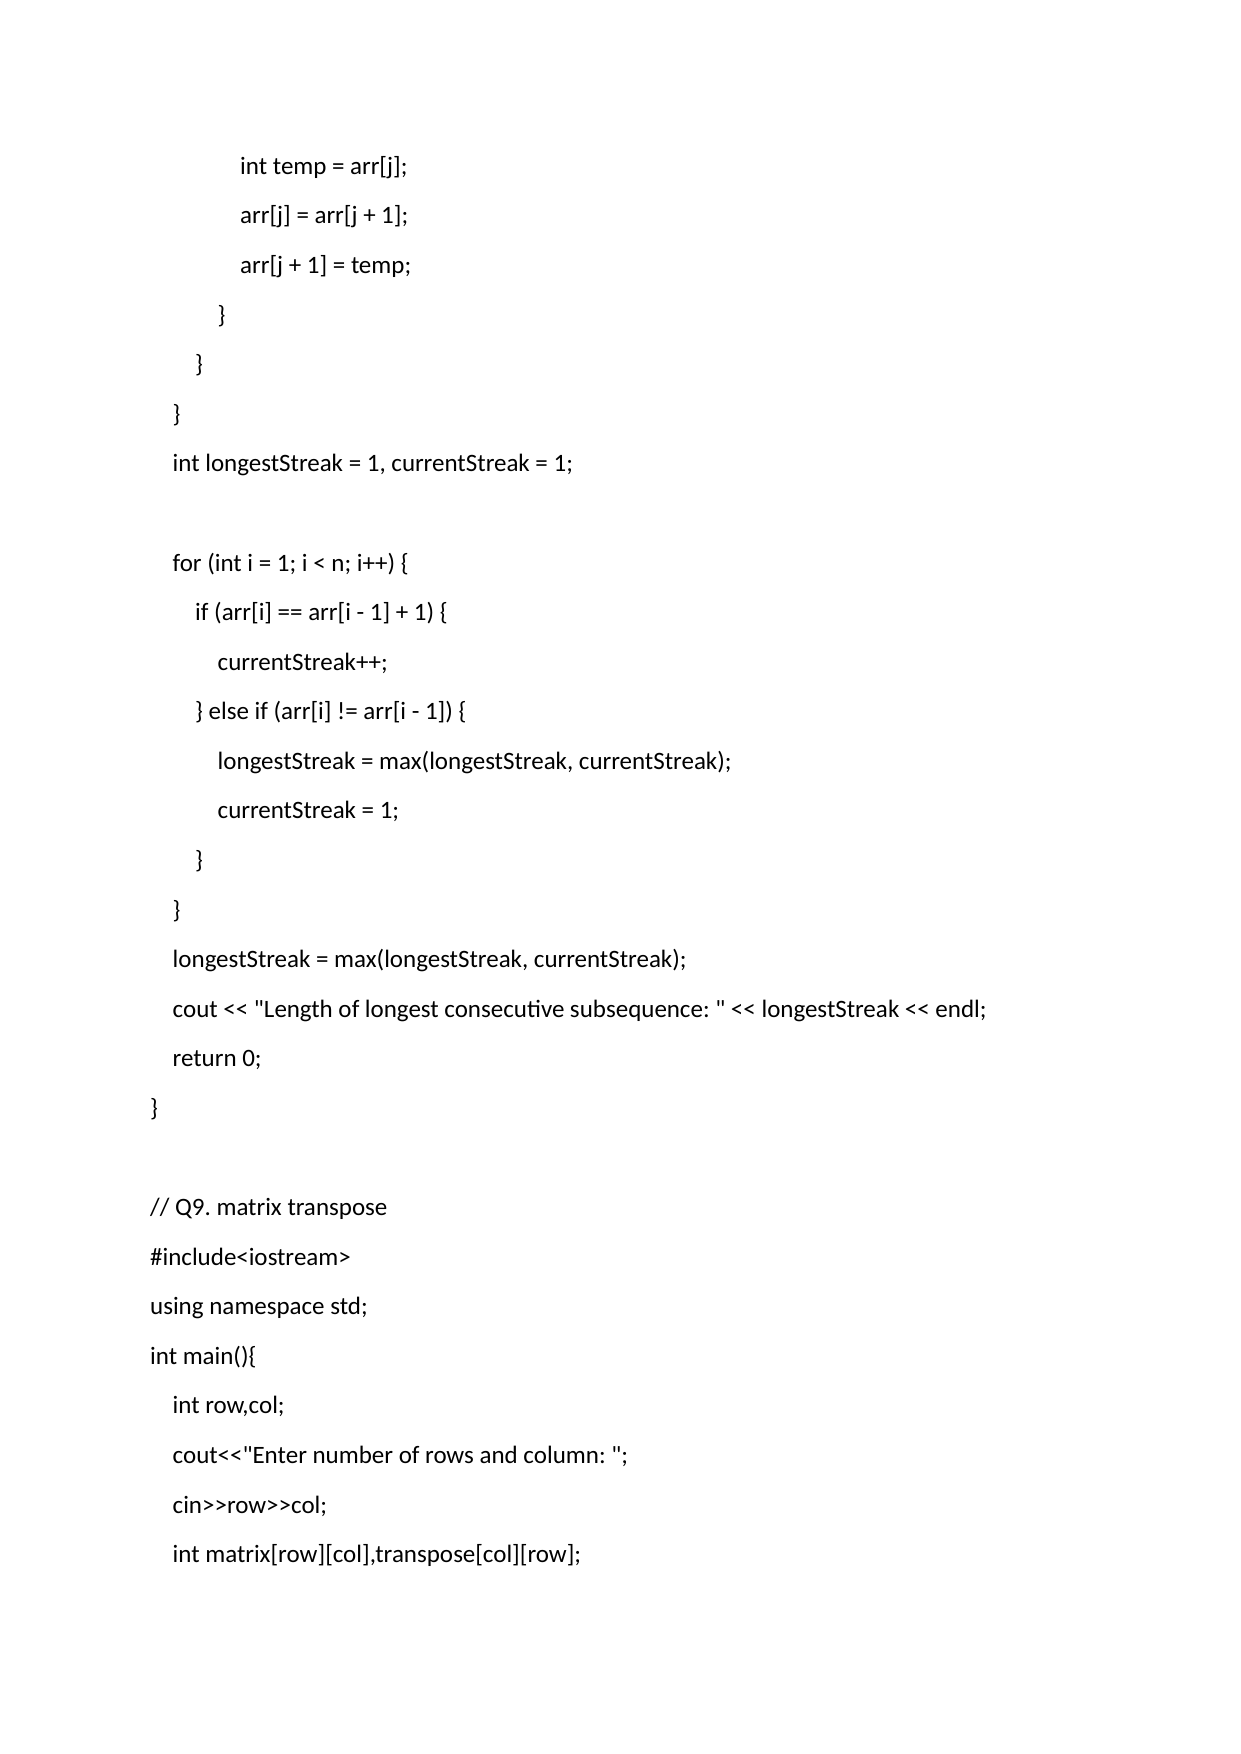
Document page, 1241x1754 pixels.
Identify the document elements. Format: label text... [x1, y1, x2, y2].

text #include<iostream> [150, 1241, 1090, 1271]
text using namespace std; [150, 1290, 1090, 1321]
text int temp = arr[j]; [150, 150, 1090, 181]
text currentStreak++; [150, 646, 1090, 676]
text cin>>row>>col; [150, 1489, 1090, 1519]
text } [150, 398, 1090, 428]
text } [150, 894, 1090, 924]
text // Q9. matrix transpose [150, 1191, 1090, 1222]
text } [150, 1092, 1090, 1123]
text for (int i = 1; i < n; i++) { [150, 547, 1090, 577]
text int matrix[row][col],transpose[col][row]; [150, 1538, 1090, 1569]
text int main(){ [150, 1340, 1090, 1371]
text } [150, 299, 1090, 329]
text longestStreak = max(longestStreak, currentStreak); [150, 745, 1090, 776]
text } else if (arr[i] != arr[i - 1]) { [150, 695, 1090, 726]
text } [150, 348, 1090, 379]
text return 0; [150, 1042, 1090, 1073]
text if (arr[i] == arr[i - 1] + 1) { [150, 596, 1090, 627]
text arr[j] = arr[j + 1]; [150, 199, 1090, 230]
text currentStreak = 1; [150, 794, 1090, 825]
text arr[j + 1] = temp; [150, 249, 1090, 280]
text } [150, 844, 1090, 875]
text int longestStreak = 1, currentStreak = 1; [150, 447, 1090, 478]
text cout << "Length of longest consecutive subsequence: " << longestStreak << endl; [150, 993, 1090, 1023]
text cout<<"Enter number of rows and column: "; [150, 1439, 1090, 1470]
text int row,col; [150, 1389, 1090, 1420]
text longestStreak = max(longestStreak, currentStreak); [150, 943, 1090, 974]
